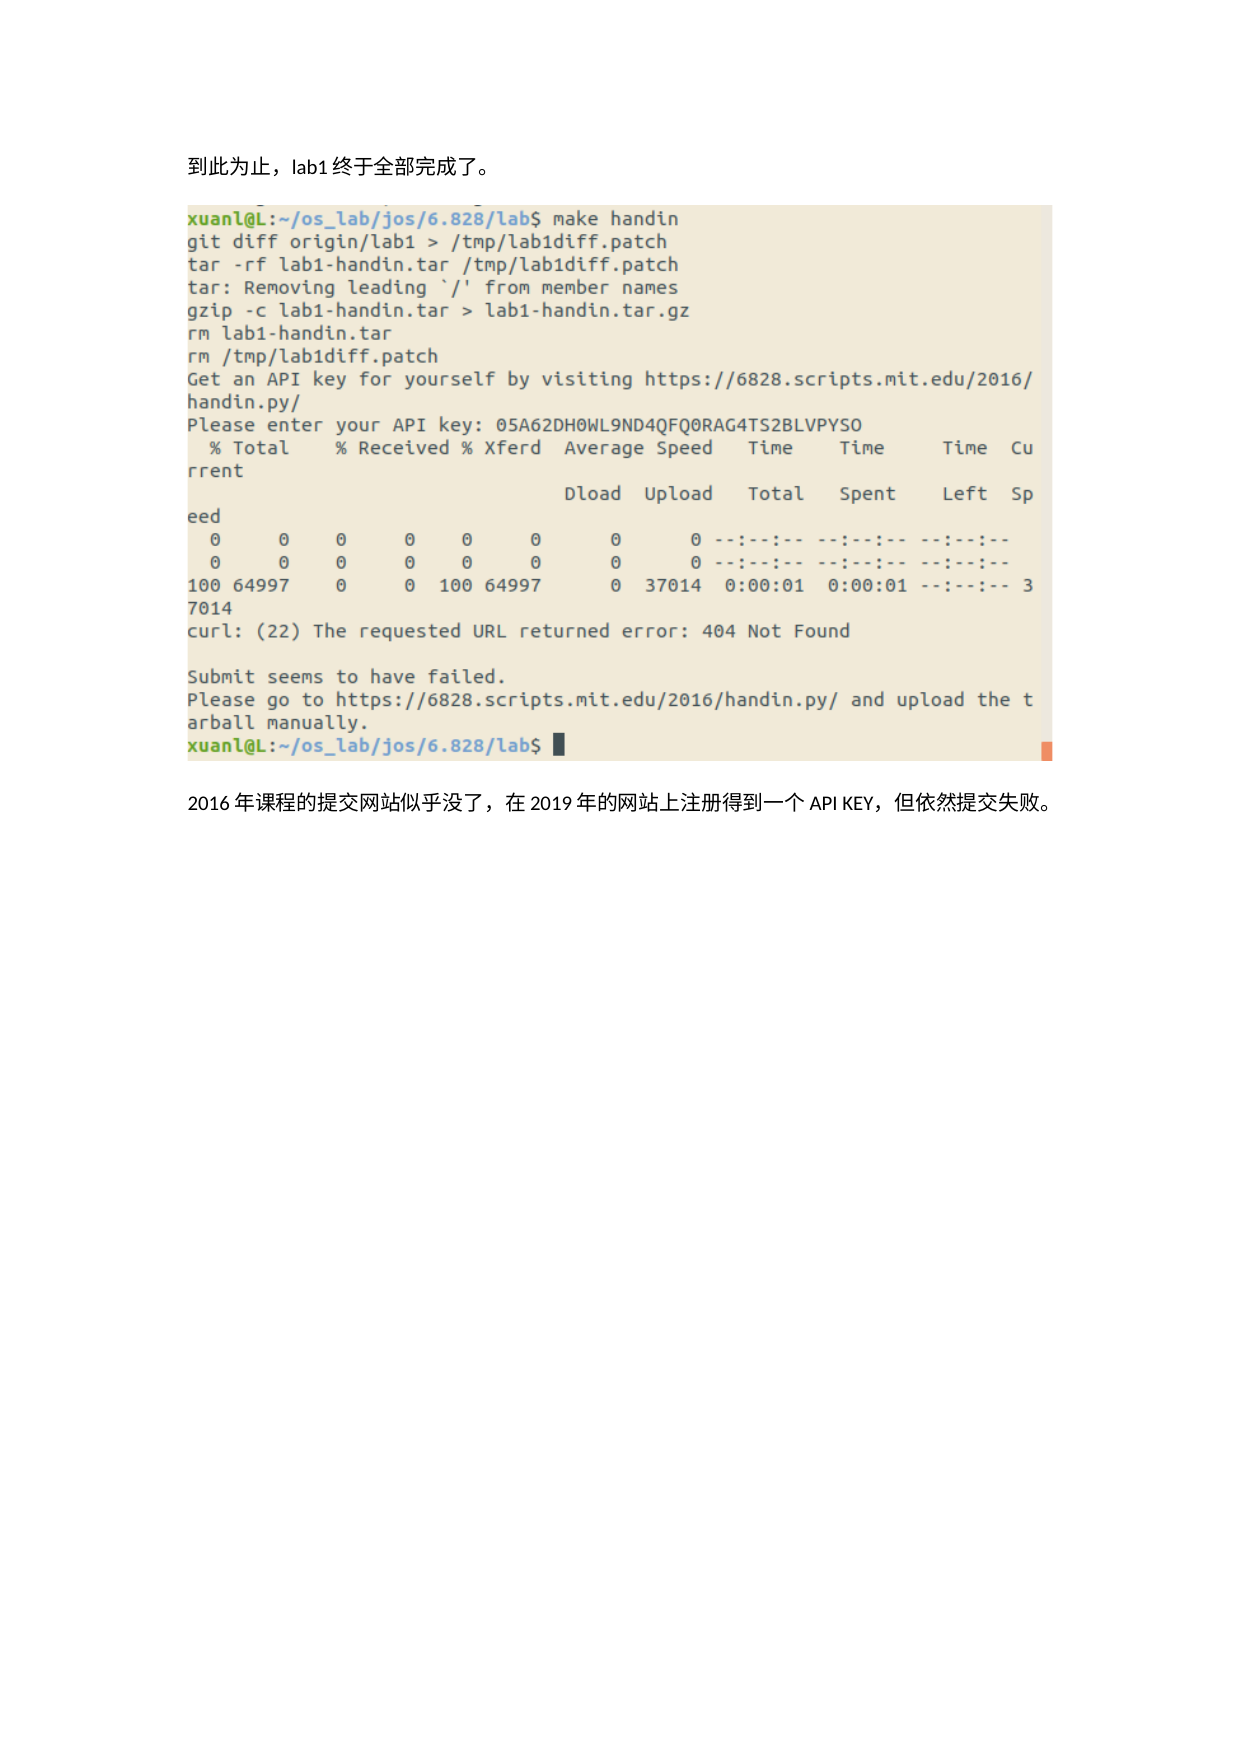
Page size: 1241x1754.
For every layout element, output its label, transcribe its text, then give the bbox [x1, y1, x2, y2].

text 到此为止，lab1终于全部完成了。 [187, 150, 1053, 180]
text 2016年课程的提交网站似乎没了，在2019年的网站上注册得到一个API KEY，但依然提交失败。 [187, 786, 1053, 816]
picture [187, 205, 1053, 761]
